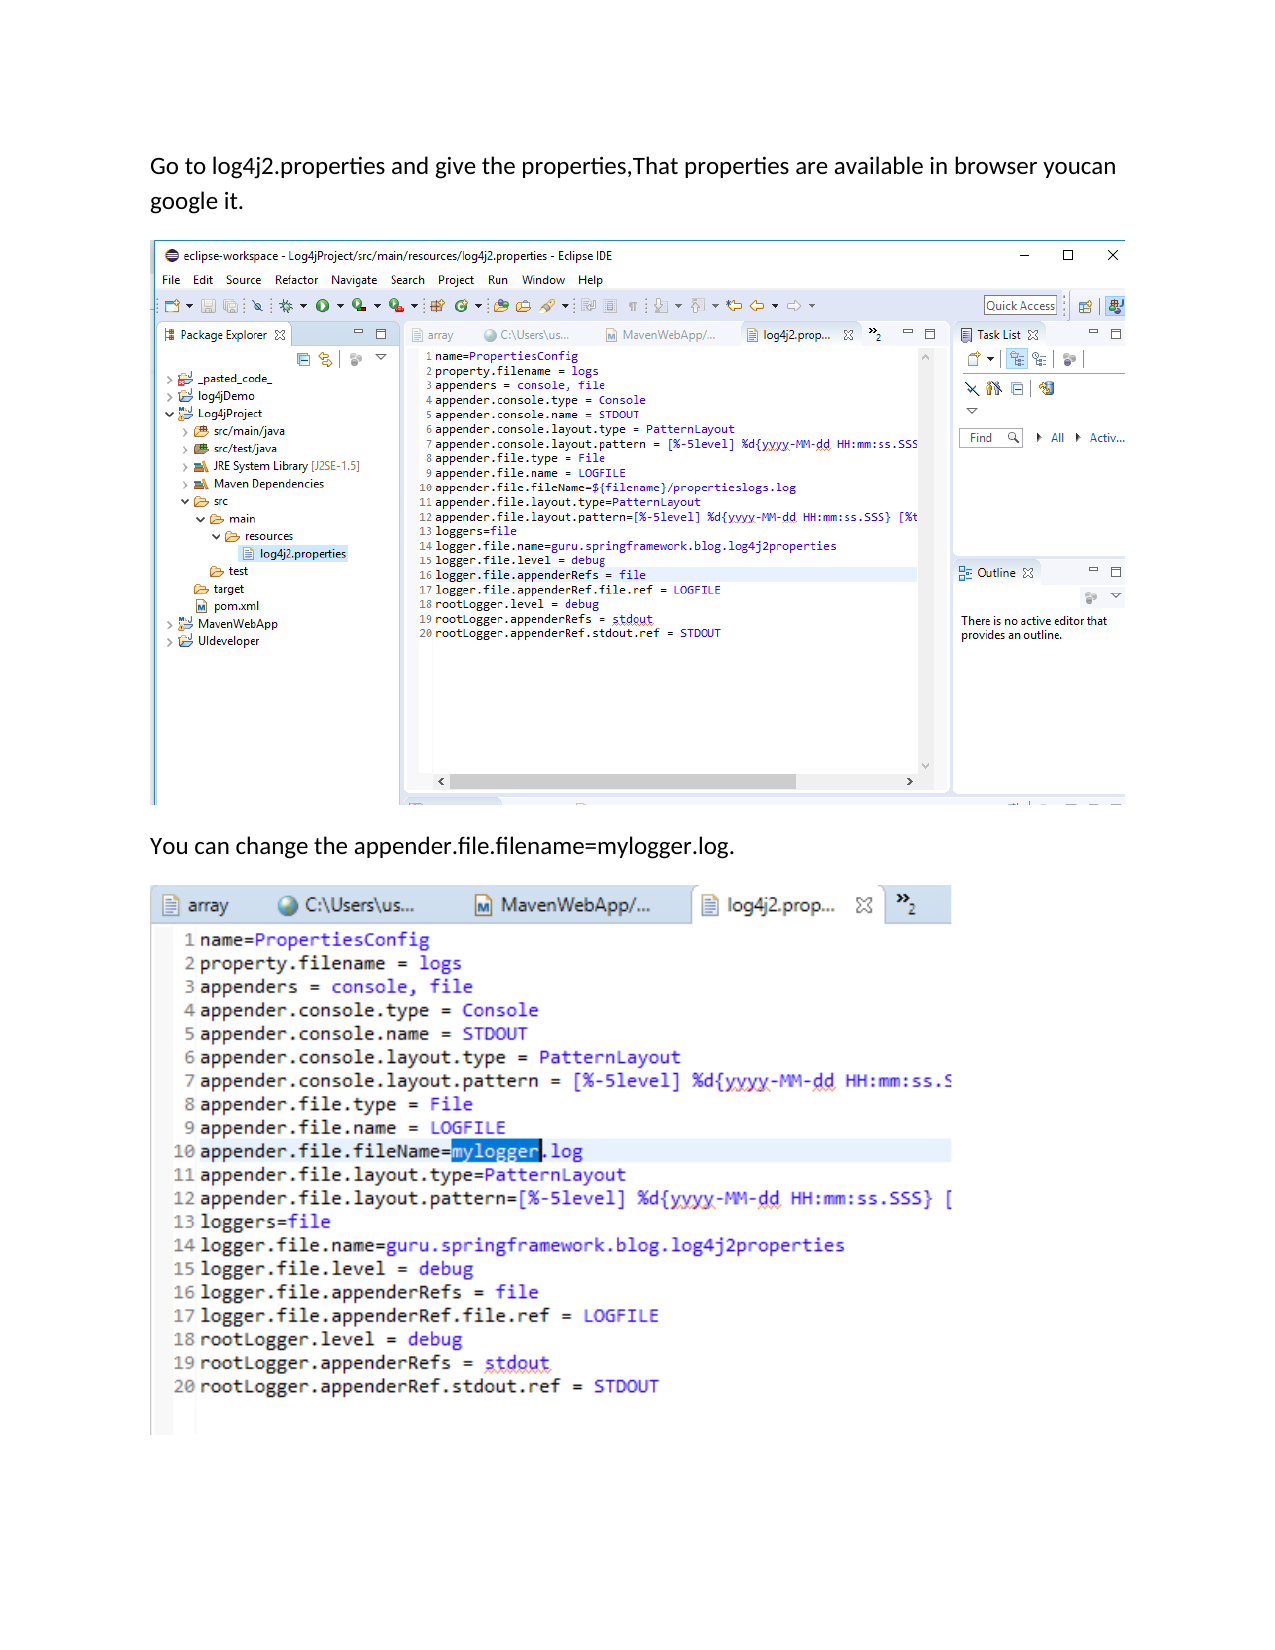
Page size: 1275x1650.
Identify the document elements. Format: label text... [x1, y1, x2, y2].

text You can change the appender.file.filename=mylogger.log. [150, 830, 1125, 861]
picture [150, 240, 1125, 805]
picture [150, 885, 952, 1435]
text Go to log4j2.properties and give the properties,That properties are available in browser youcan google it. [150, 150, 1125, 216]
